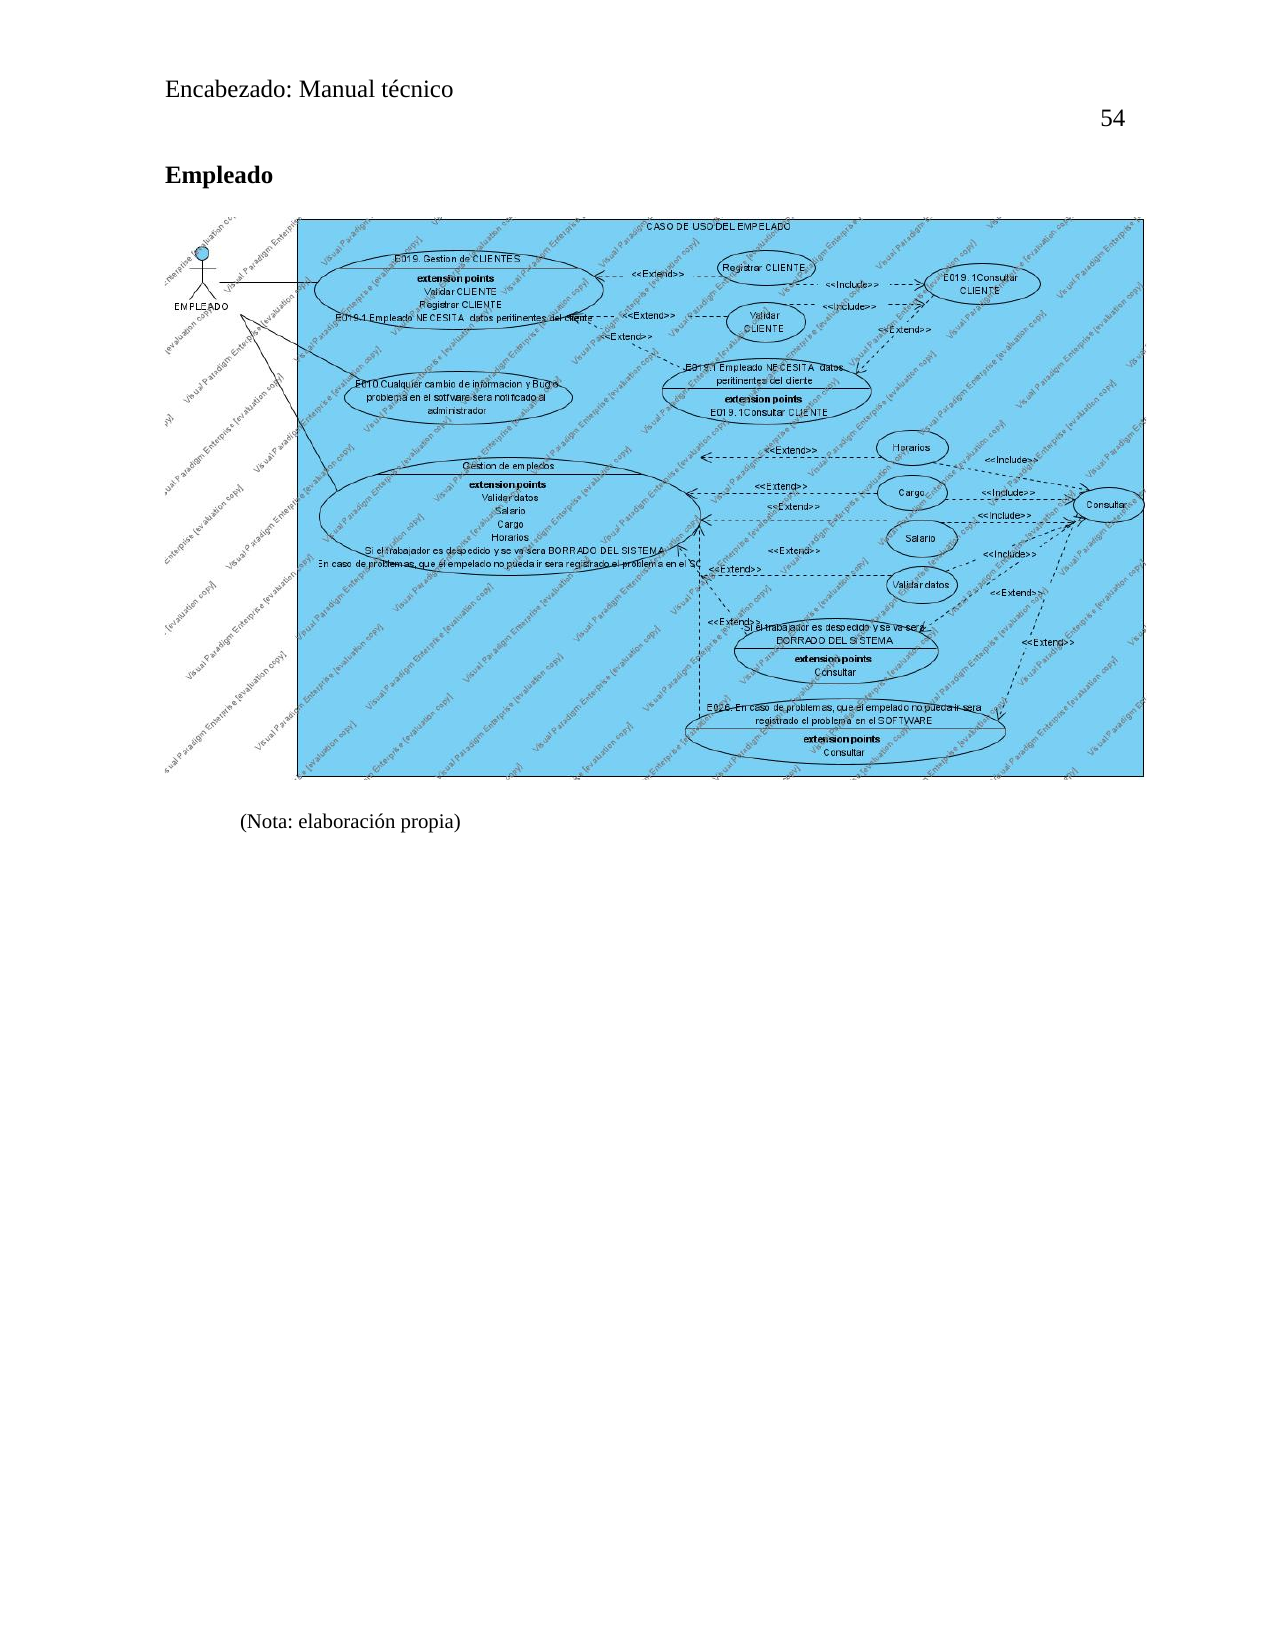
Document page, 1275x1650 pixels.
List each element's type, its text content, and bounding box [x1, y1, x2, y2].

subtitle Empleado [150, 160, 1125, 189]
picture [164, 217, 1147, 780]
text (Nota: elaboración propia) [225, 809, 1125, 833]
